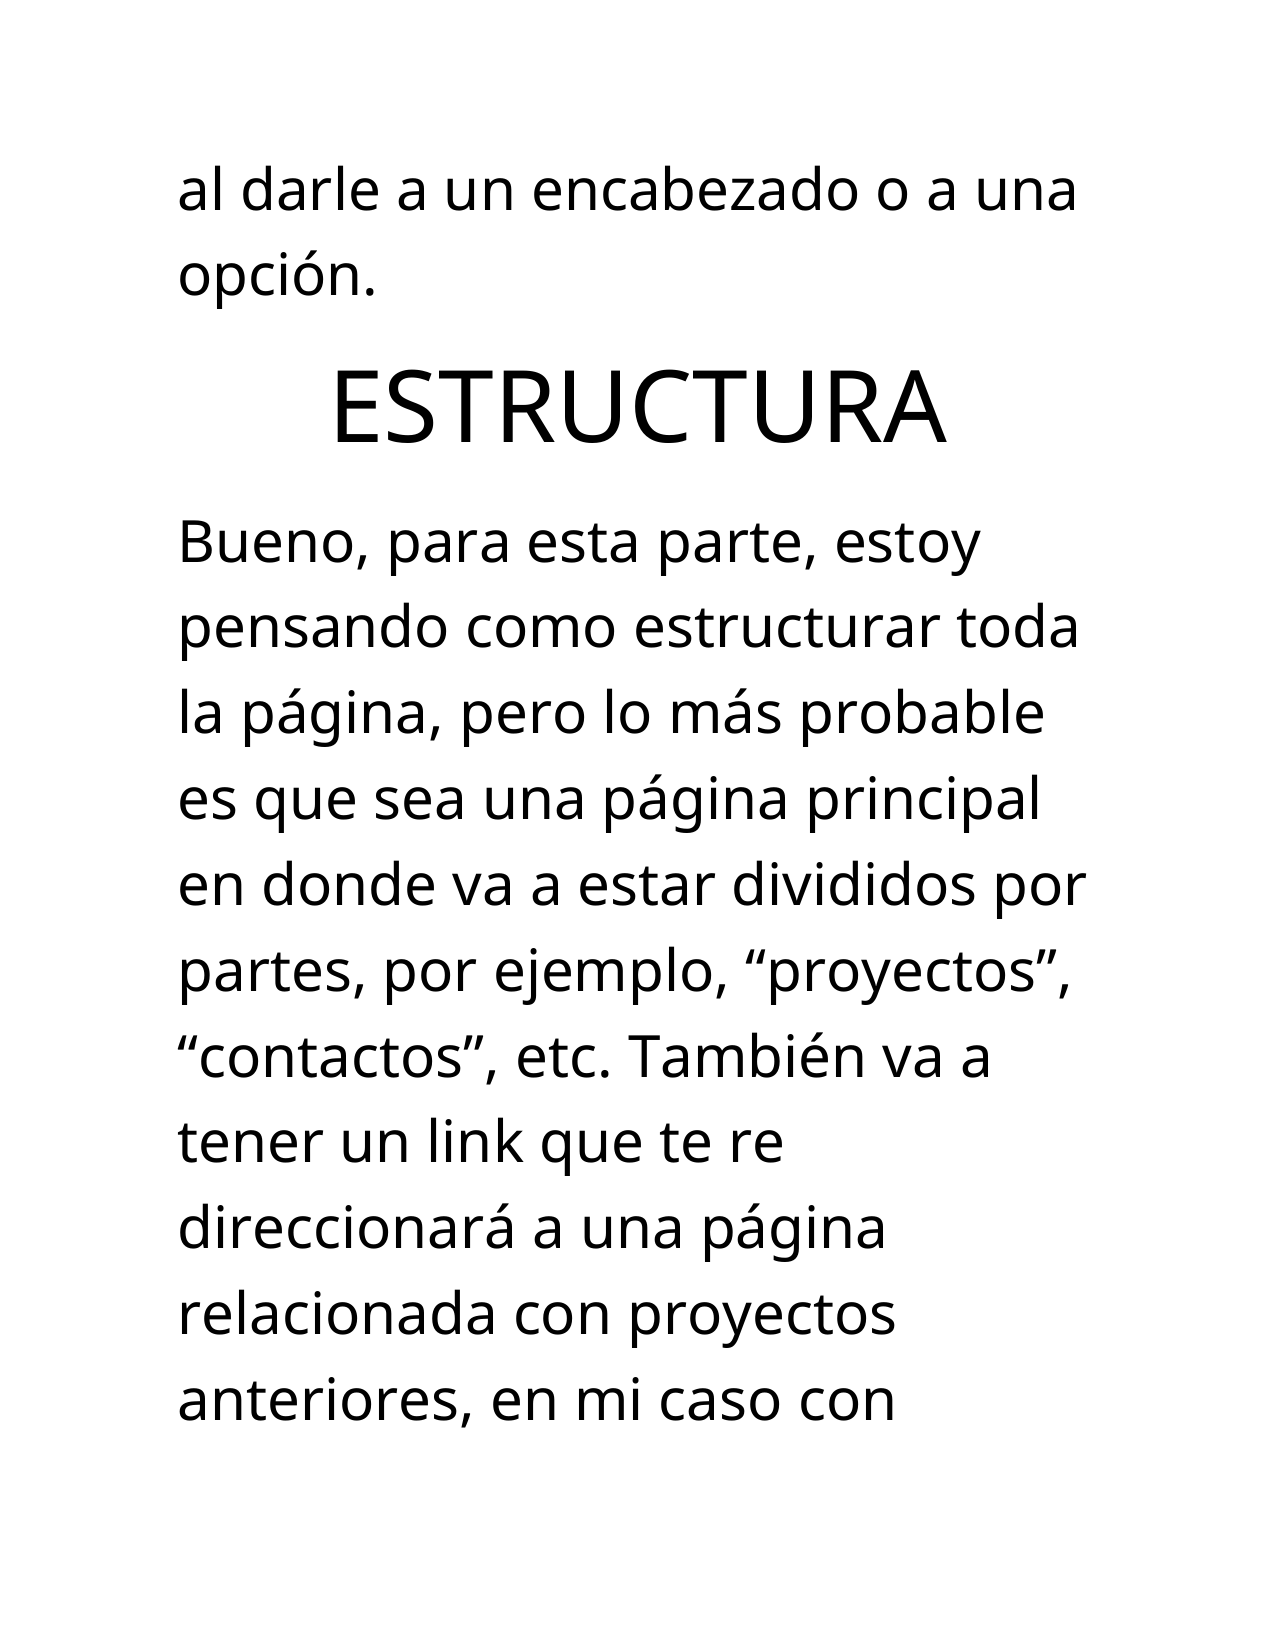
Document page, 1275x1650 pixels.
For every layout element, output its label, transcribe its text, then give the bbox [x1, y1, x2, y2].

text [177, 148, 1098, 313]
text ESTRUCTURA [177, 336, 1098, 472]
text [177, 500, 1098, 1437]
